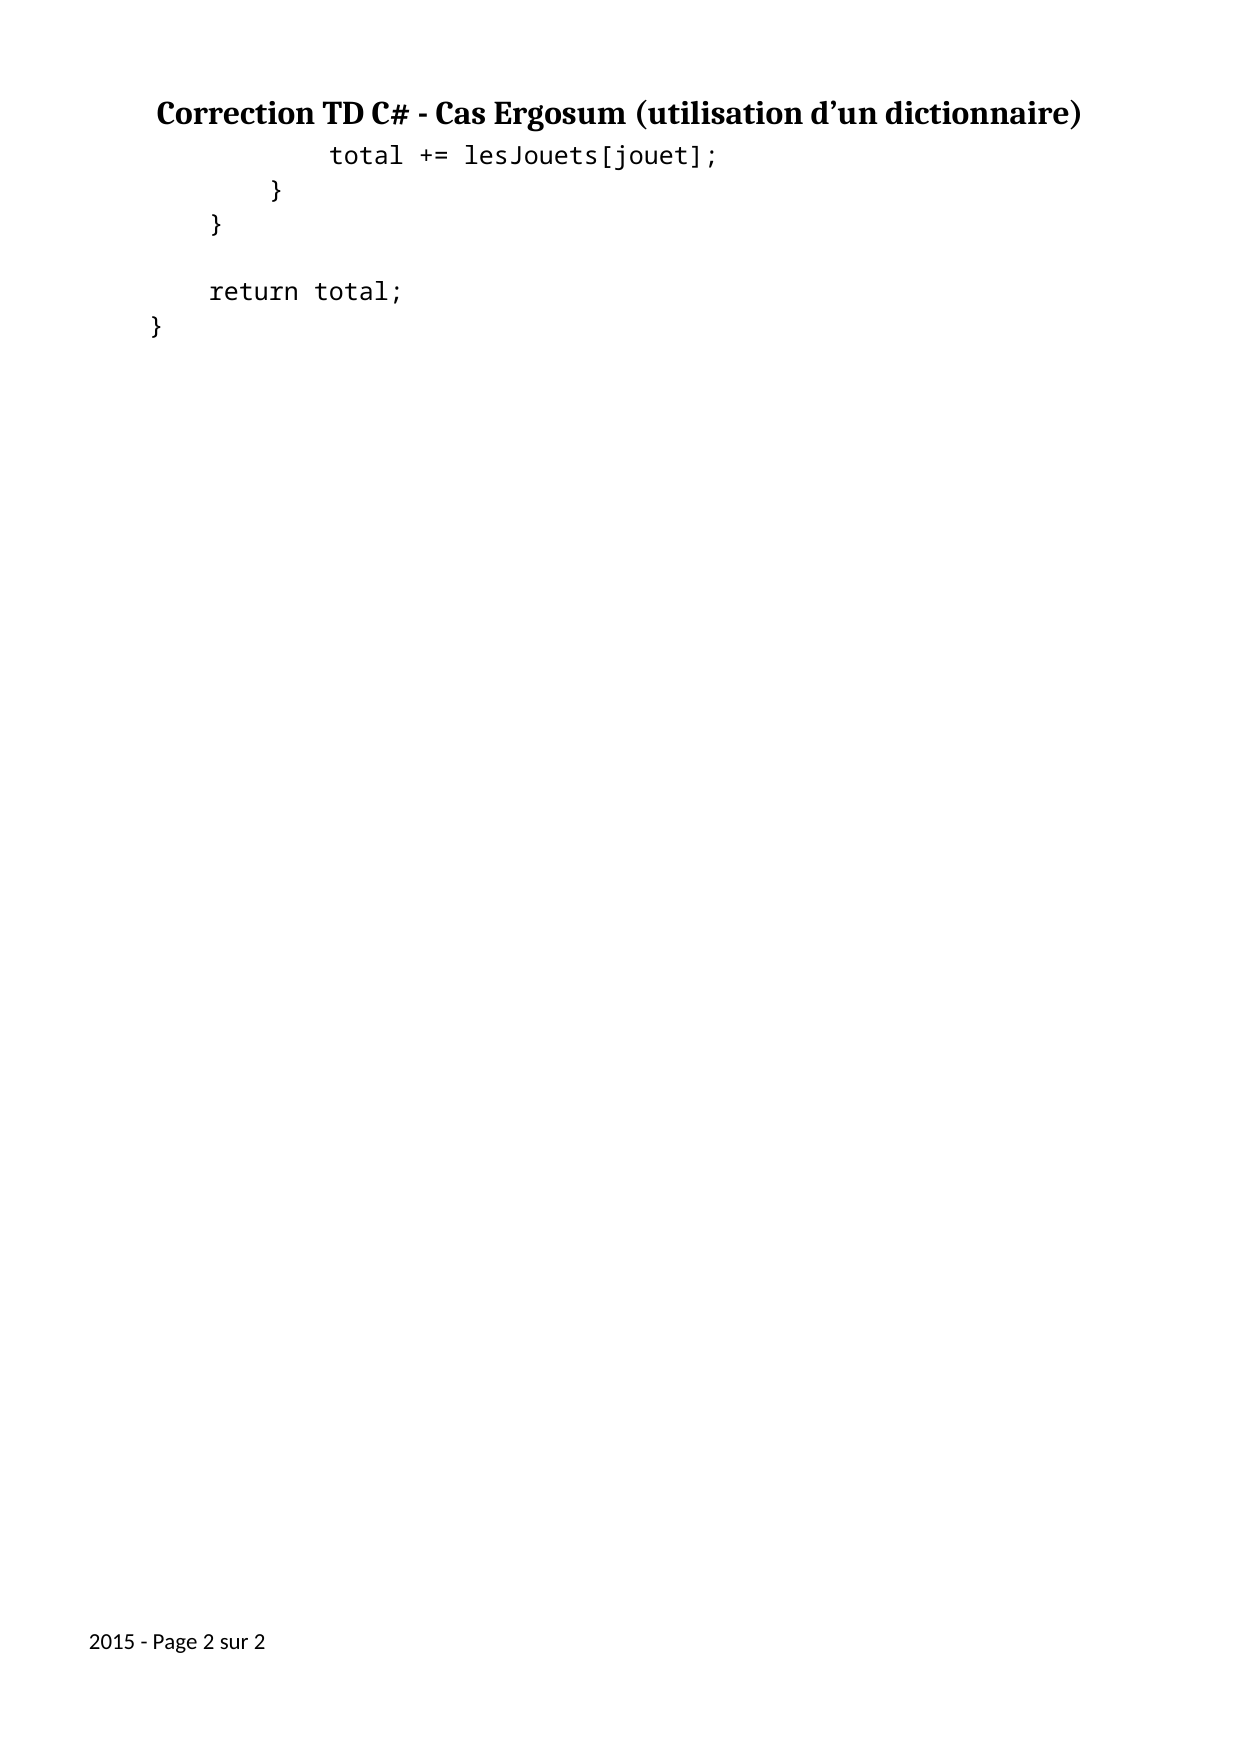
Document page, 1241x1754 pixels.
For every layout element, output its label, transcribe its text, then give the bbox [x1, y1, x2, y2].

text } [89, 206, 1152, 240]
text } [89, 172, 1152, 206]
text return total; [89, 274, 1152, 308]
text } [89, 308, 1152, 342]
text total += lesJouets[jouet]; [89, 138, 1152, 172]
